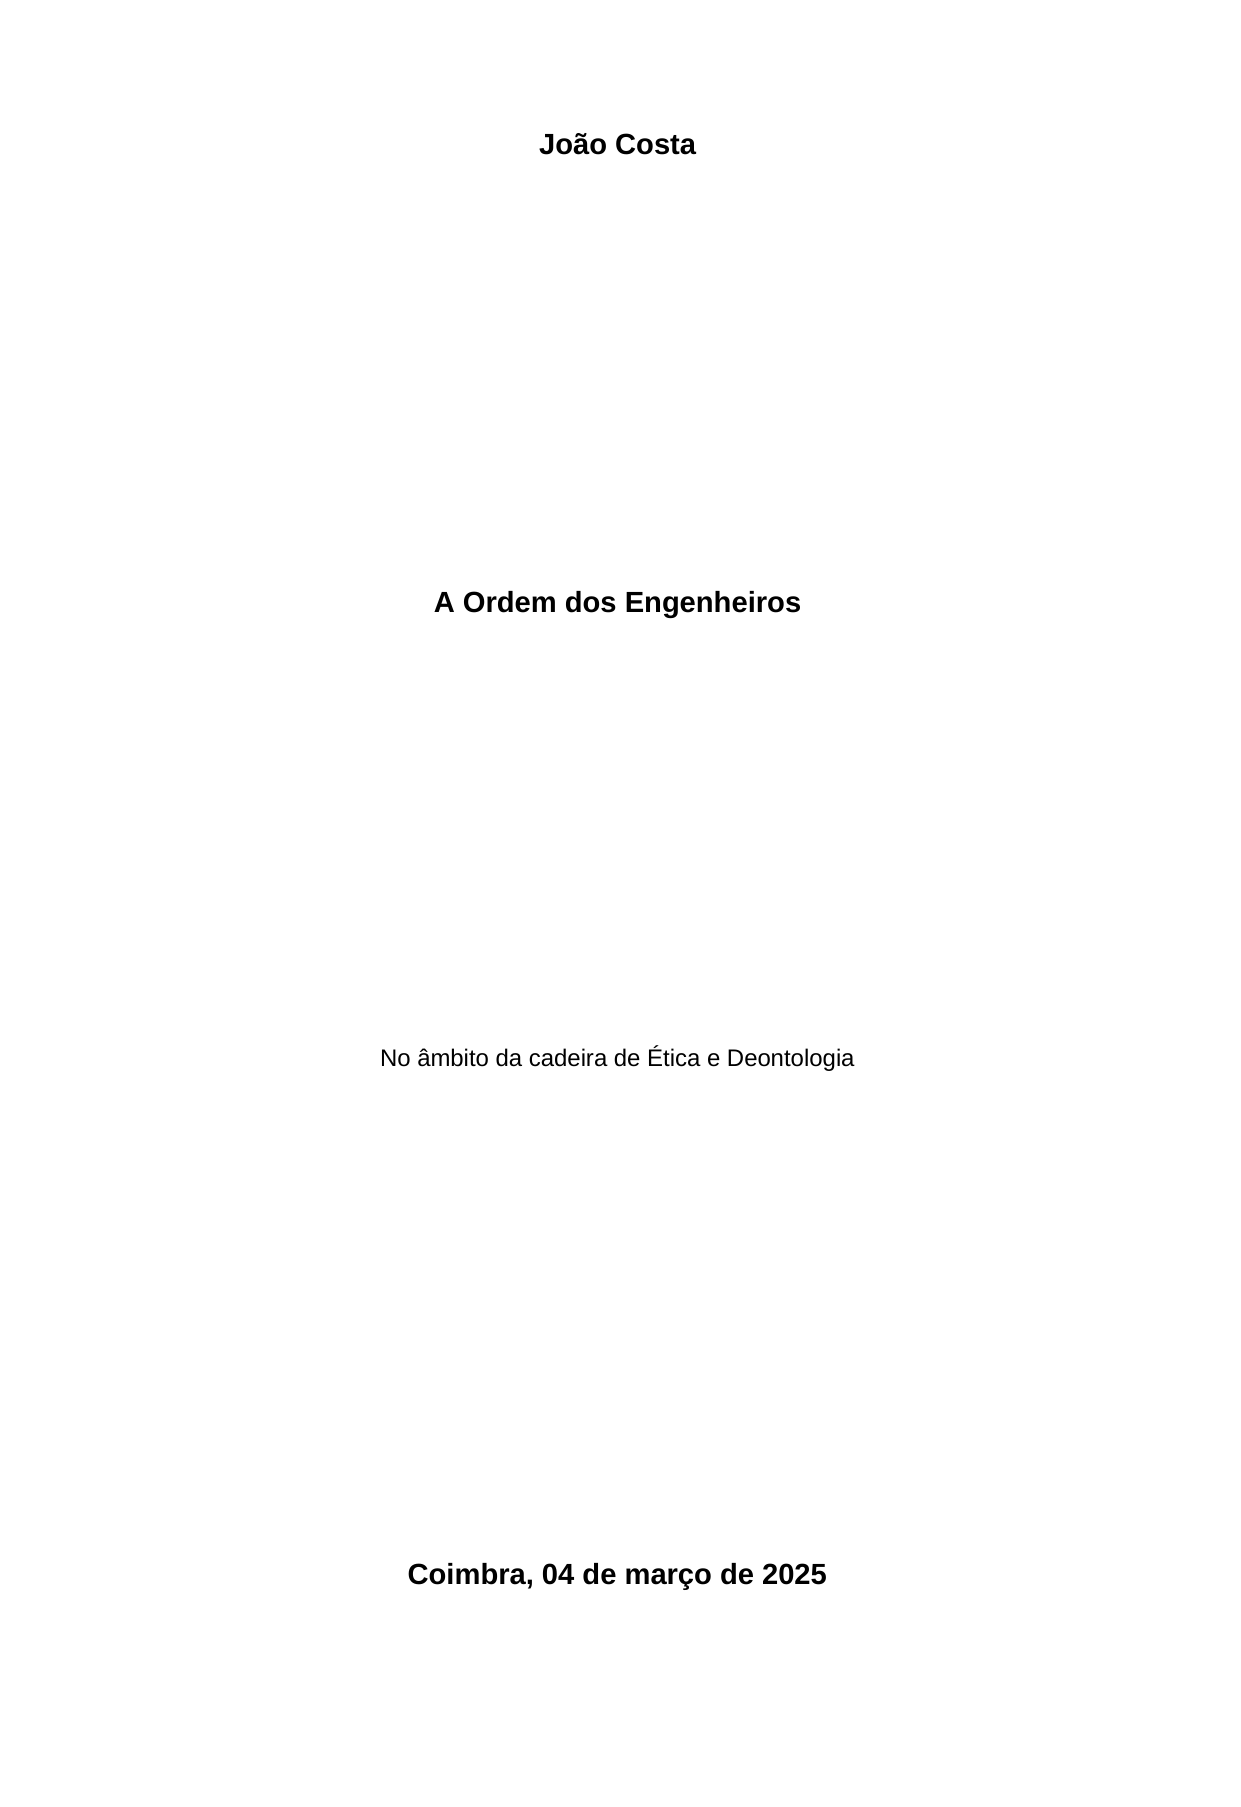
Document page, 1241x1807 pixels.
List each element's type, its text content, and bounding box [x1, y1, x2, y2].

text João Costa [98, 127, 1137, 161]
text No âmbito da cadeira de Ética e Deontologia [98, 1044, 1137, 1072]
text Coimbra, 04 de março de 2025 [98, 1556, 1137, 1590]
text A Ordem dos Engenheiros [98, 586, 1137, 619]
